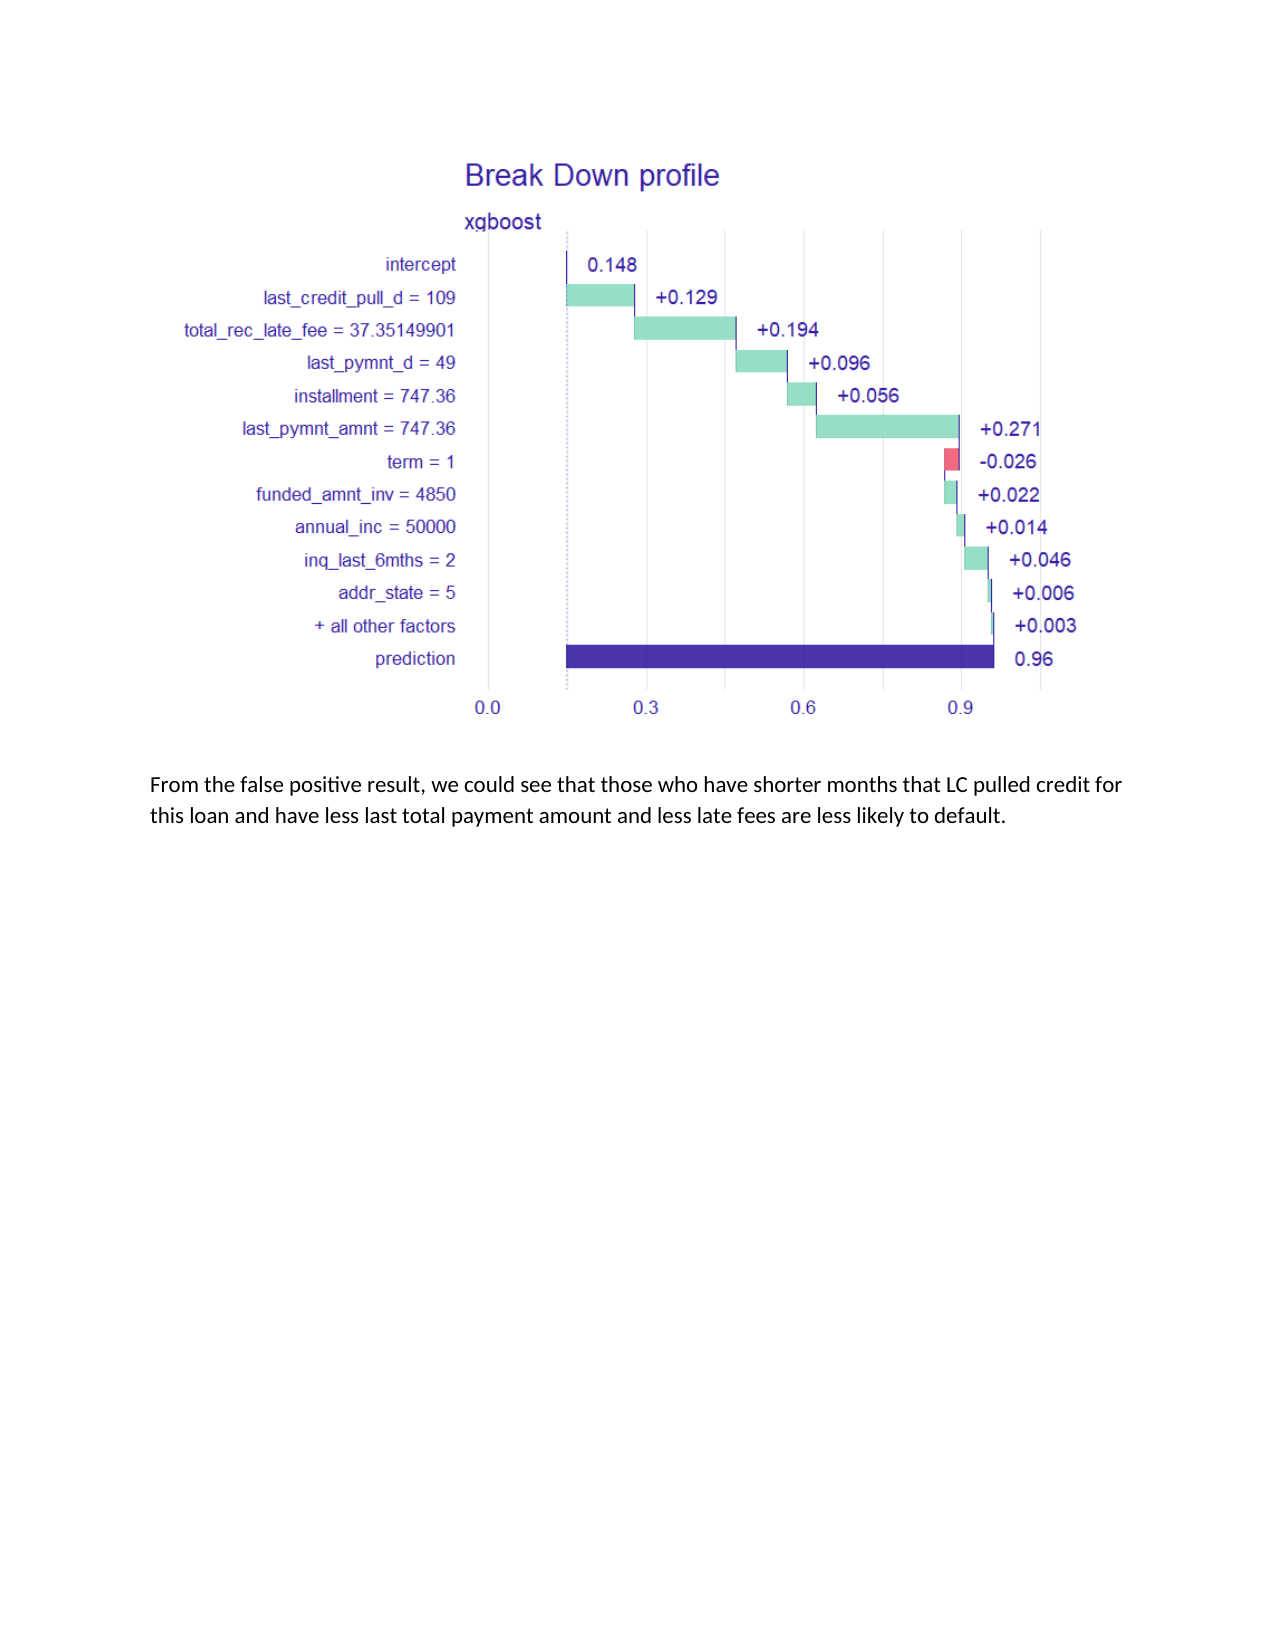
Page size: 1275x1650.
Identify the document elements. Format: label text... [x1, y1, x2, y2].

picture [150, 150, 1125, 752]
text From the false positive result, we could see that those who have shorter months that LC pulled credit for this loan and have less last total payment amount and less late fees are less likely to default. [150, 771, 1125, 829]
